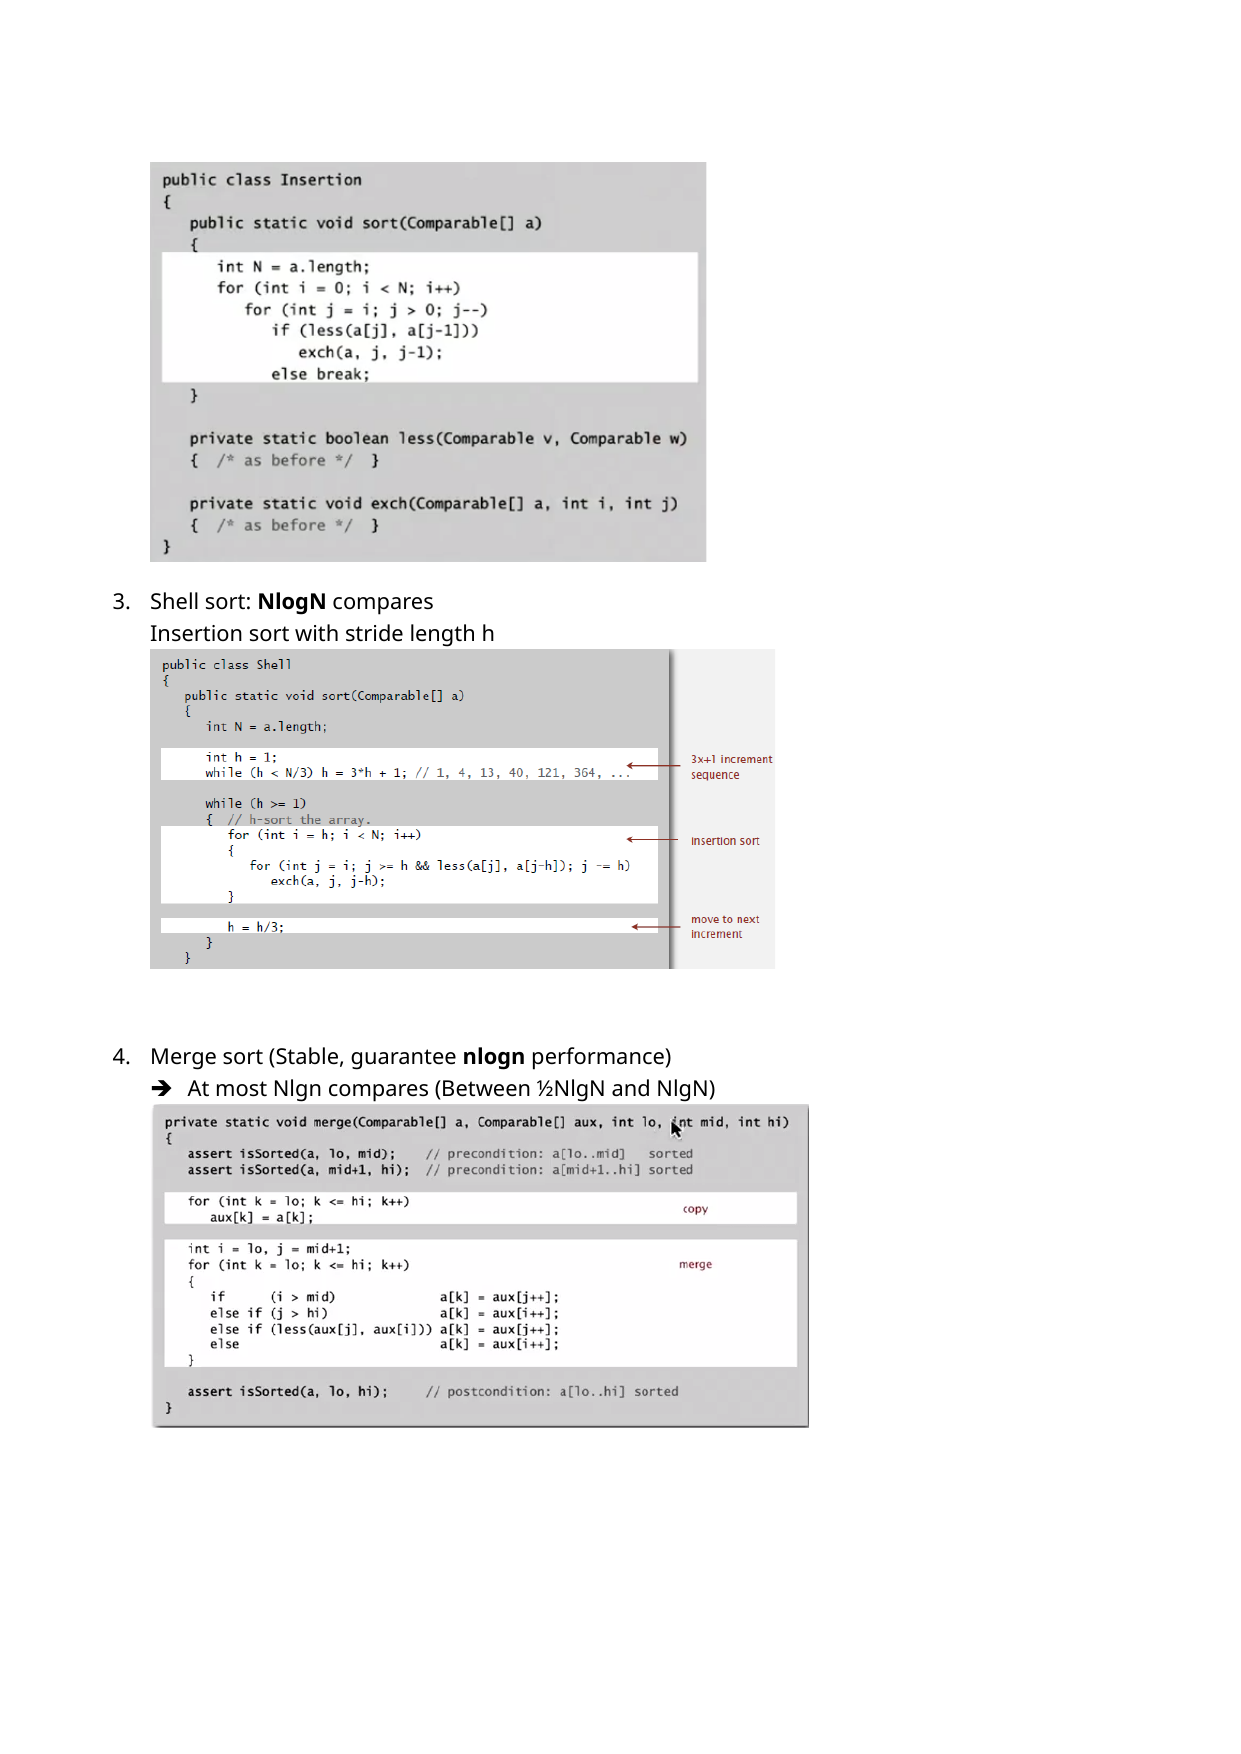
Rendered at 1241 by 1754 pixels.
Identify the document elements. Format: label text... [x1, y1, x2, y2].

list At most Nlgn compares (Between ½NlgN and NlgN) [150, 1072, 1128, 1104]
picture [150, 1104, 809, 1428]
list Merge sort (Stable, guarantee nlogn performance) [112, 1039, 1128, 1072]
picture [150, 649, 776, 969]
list Insertion sort with stride length h [150, 617, 1128, 649]
list Shell sort: NlogN compares [112, 584, 1128, 617]
picture [150, 162, 707, 562]
